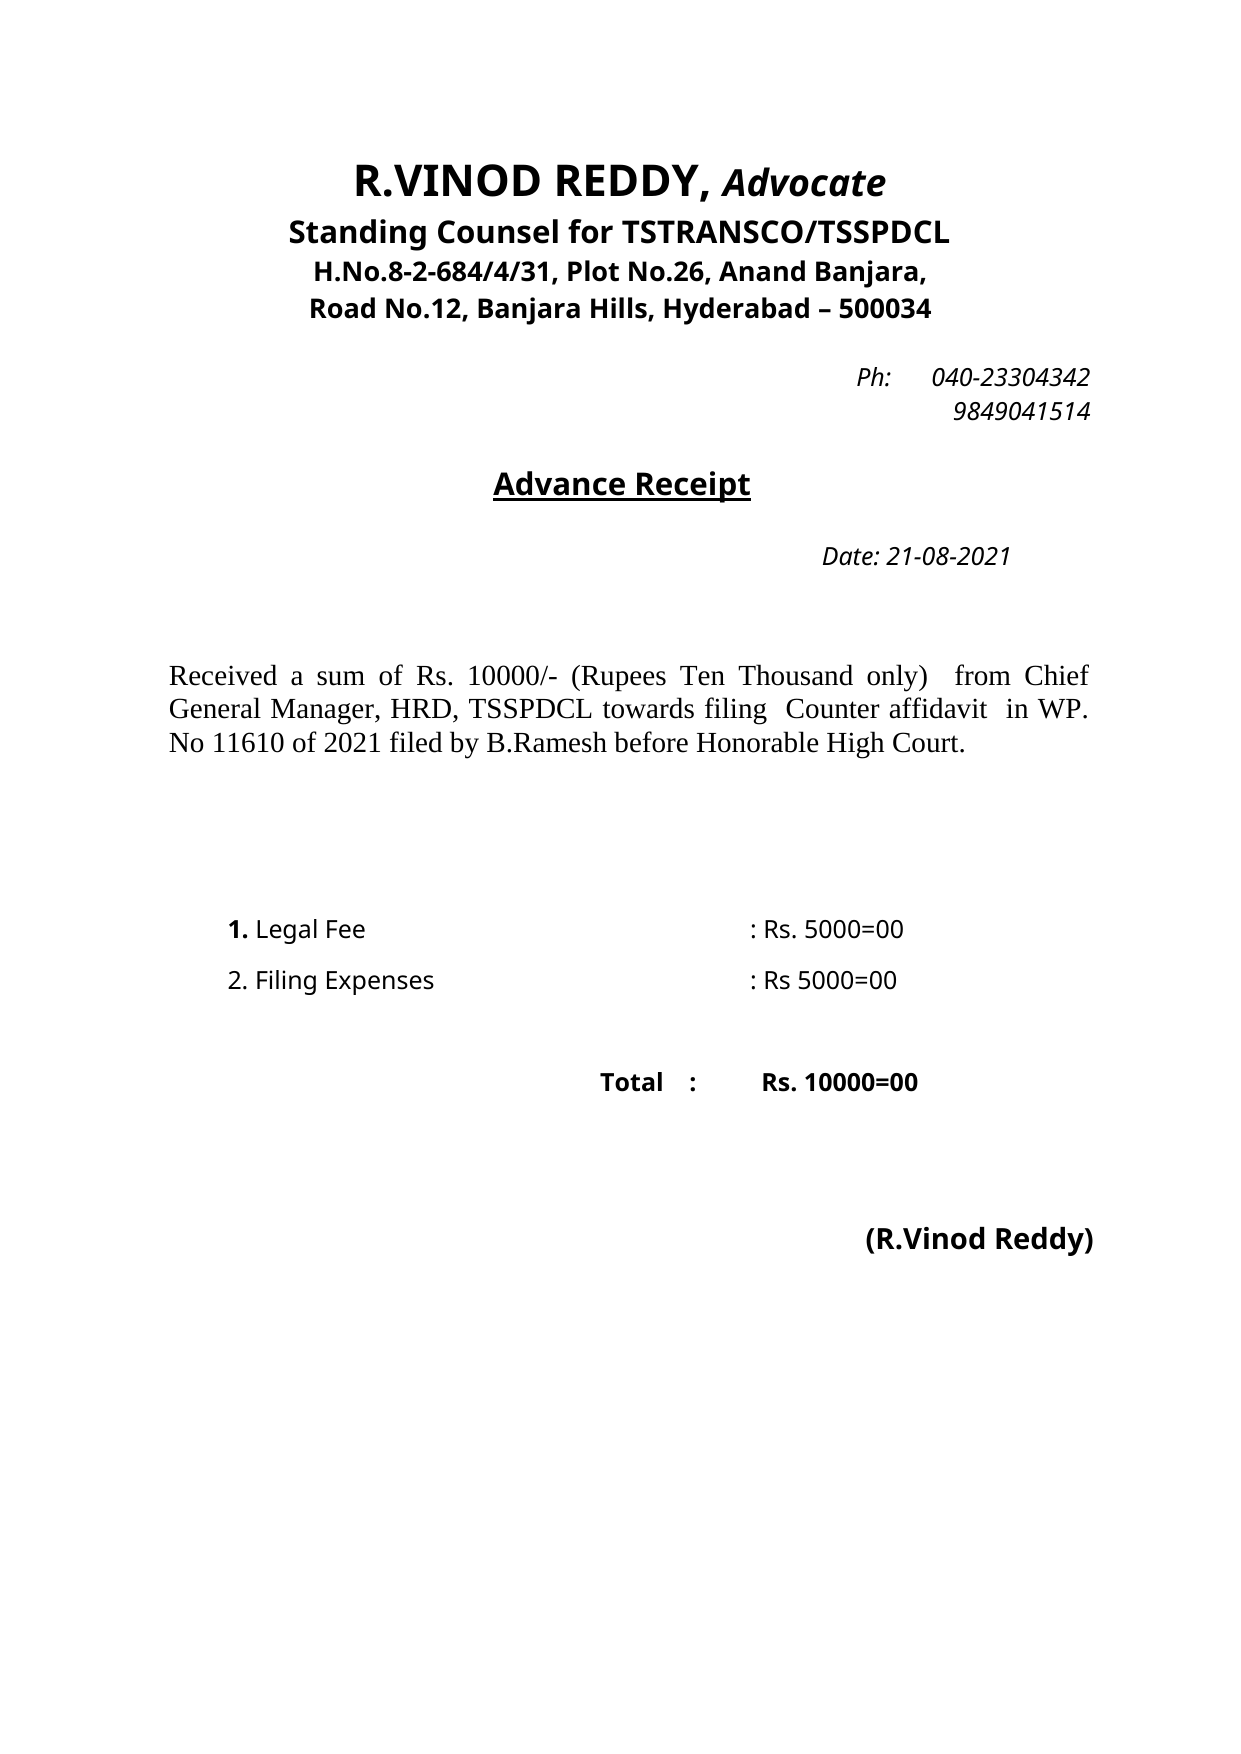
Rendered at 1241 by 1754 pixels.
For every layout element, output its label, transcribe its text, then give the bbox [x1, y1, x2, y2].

text R.VINOD REDDY, Advocate [227, 150, 1012, 209]
text Total : Rs. 10000=00 [150, 1065, 975, 1099]
text Road No.12, Banjara Hills, Hyderabad – 500034 [150, 289, 1090, 326]
text Ph: 040-23304342 [150, 360, 1090, 394]
text Standing Counsel for TSTRANSCO/TSSPDCL [227, 209, 1012, 252]
text 9849041514 [150, 394, 1090, 428]
list Legal Fee : Rs. 5000=00 [227, 912, 975, 946]
text H.No.8-2-684/4/31, Plot No.26, Anand Banjara, [150, 252, 1090, 289]
text Received a sum of Rs. 10000/- (Rupees Ten Thousand only) from Chief General Manager, HRD, TSSPDCL towards filing Counter affidavit in WP. No 11610 of 2021 filed by B.Ramesh before Honorable High Court. [169, 658, 1090, 759]
text (R.Vinod Reddy) [677, 1218, 1094, 1258]
text Advance Receipt [150, 462, 1094, 505]
list Filing Expenses : Rs 5000=00 [227, 963, 975, 997]
text Date: 21-08-2021 [227, 539, 1012, 573]
